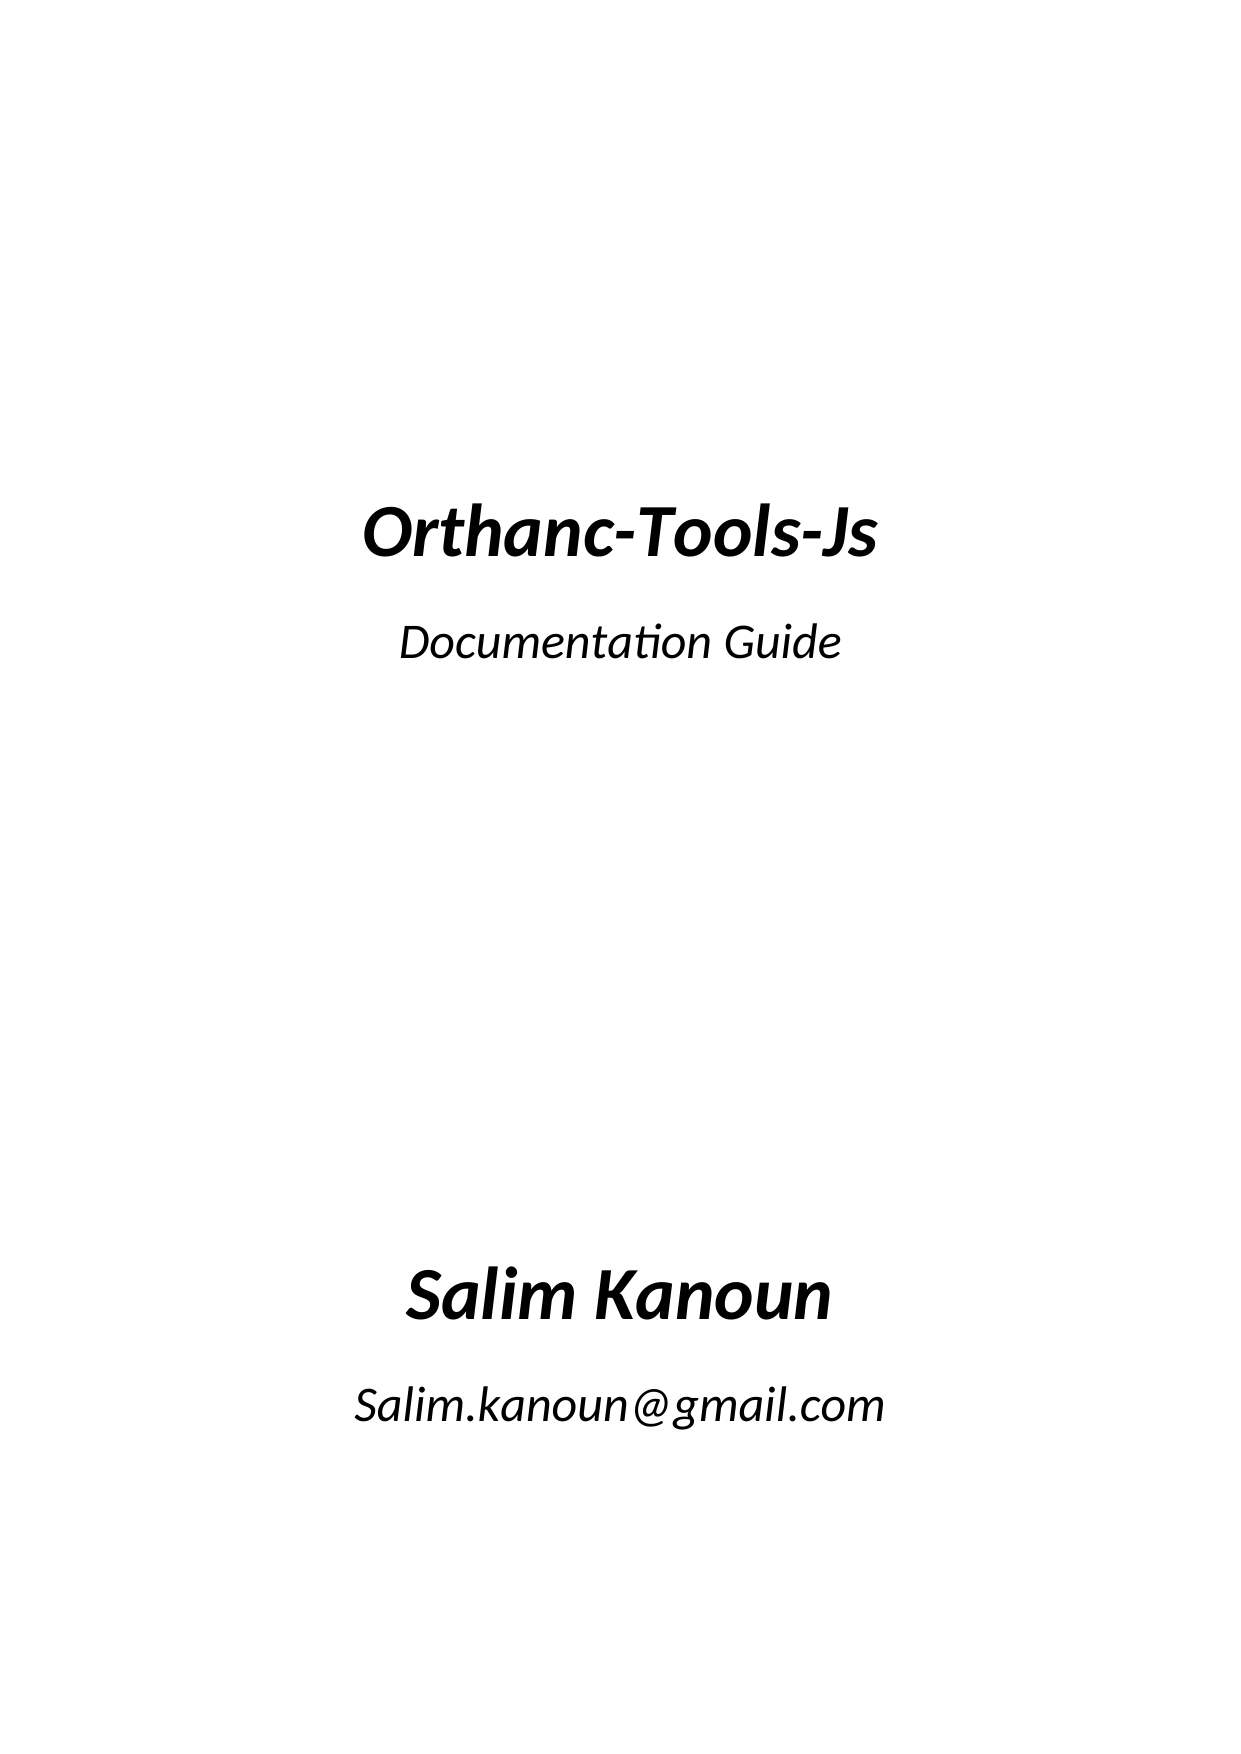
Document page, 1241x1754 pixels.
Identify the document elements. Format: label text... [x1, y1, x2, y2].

text Salim Kanoun [75, 1247, 1165, 1338]
text Documentation Guide [75, 610, 1165, 671]
text Salim.kanoun@gmail.com [75, 1373, 1165, 1434]
text Orthanc-Tools-Js [75, 484, 1165, 576]
